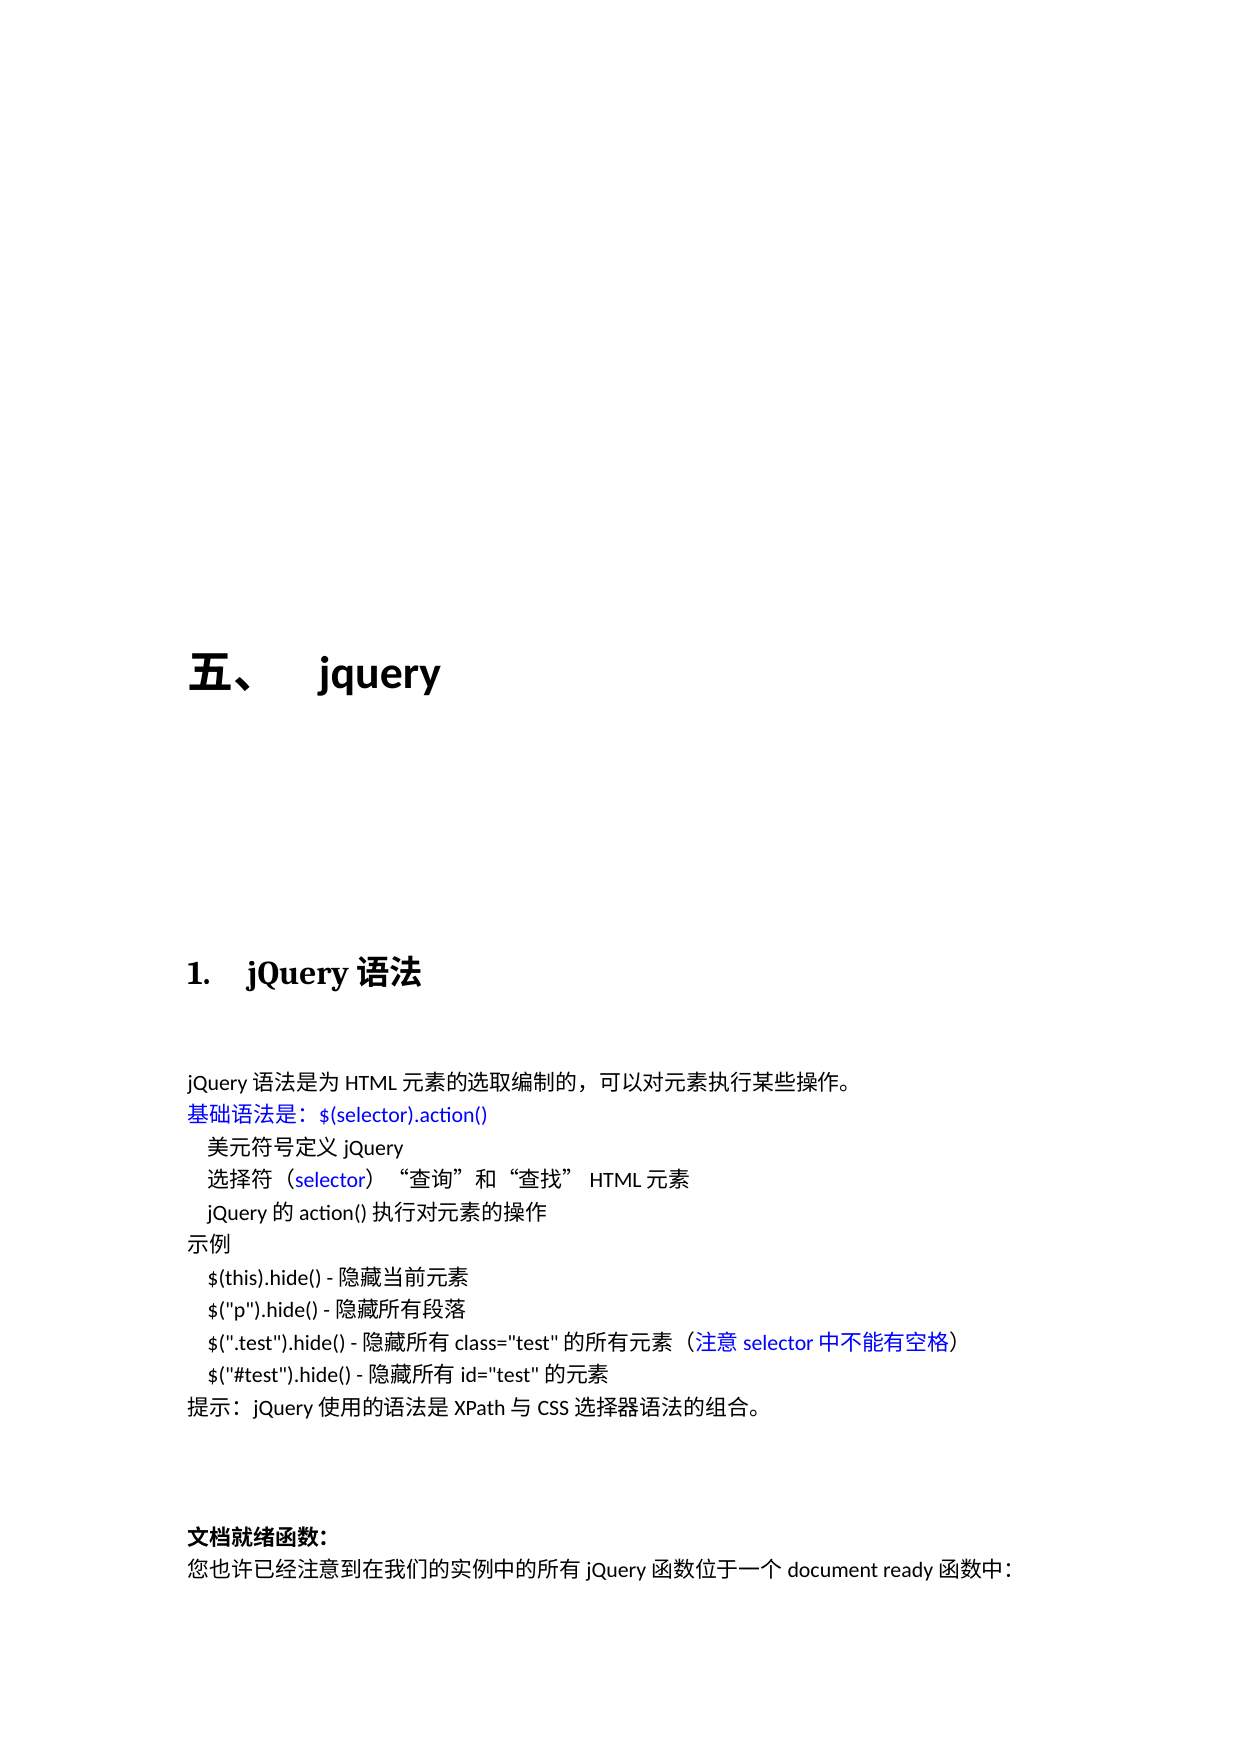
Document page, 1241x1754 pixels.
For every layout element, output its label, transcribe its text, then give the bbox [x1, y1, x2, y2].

subtitle jquery [187, 620, 1053, 717]
text jQuery 语法是为 HTML 元素的选取编制的，可以对元素执行某些操作。 [187, 1064, 1053, 1097]
text $("#test").hide() - 隐藏所有 id="test" 的元素 [187, 1357, 1053, 1389]
text 美元符号定义 jQuery [187, 1129, 1053, 1162]
text 文档就绪函数： [187, 1519, 1053, 1552]
text $("p").hide() - 隐藏所有段落 [187, 1292, 1053, 1324]
text 示例 [187, 1227, 1053, 1259]
text 提示：jQuery 使用的语法是 XPath 与 CSS 选择器语法的组合。 [187, 1389, 1053, 1422]
text 您也许已经注意到在我们的实例中的所有 jQuery 函数位于一个 document ready 函数中： [187, 1552, 1053, 1584]
subtitle jQuery 语法 [187, 937, 1053, 1002]
text $(".test").hide() - 隐藏所有 class="test" 的所有元素（注意selector中不能有空格） [187, 1324, 1053, 1357]
text 选择符（selector）“查询”和“查找” HTML 元素 [187, 1162, 1053, 1194]
text jQuery 的 action() 执行对元素的操作 [187, 1194, 1053, 1227]
text 基础语法是：$(selector).action() [187, 1097, 1053, 1129]
text $(this).hide() - 隐藏当前元素 [187, 1259, 1053, 1292]
